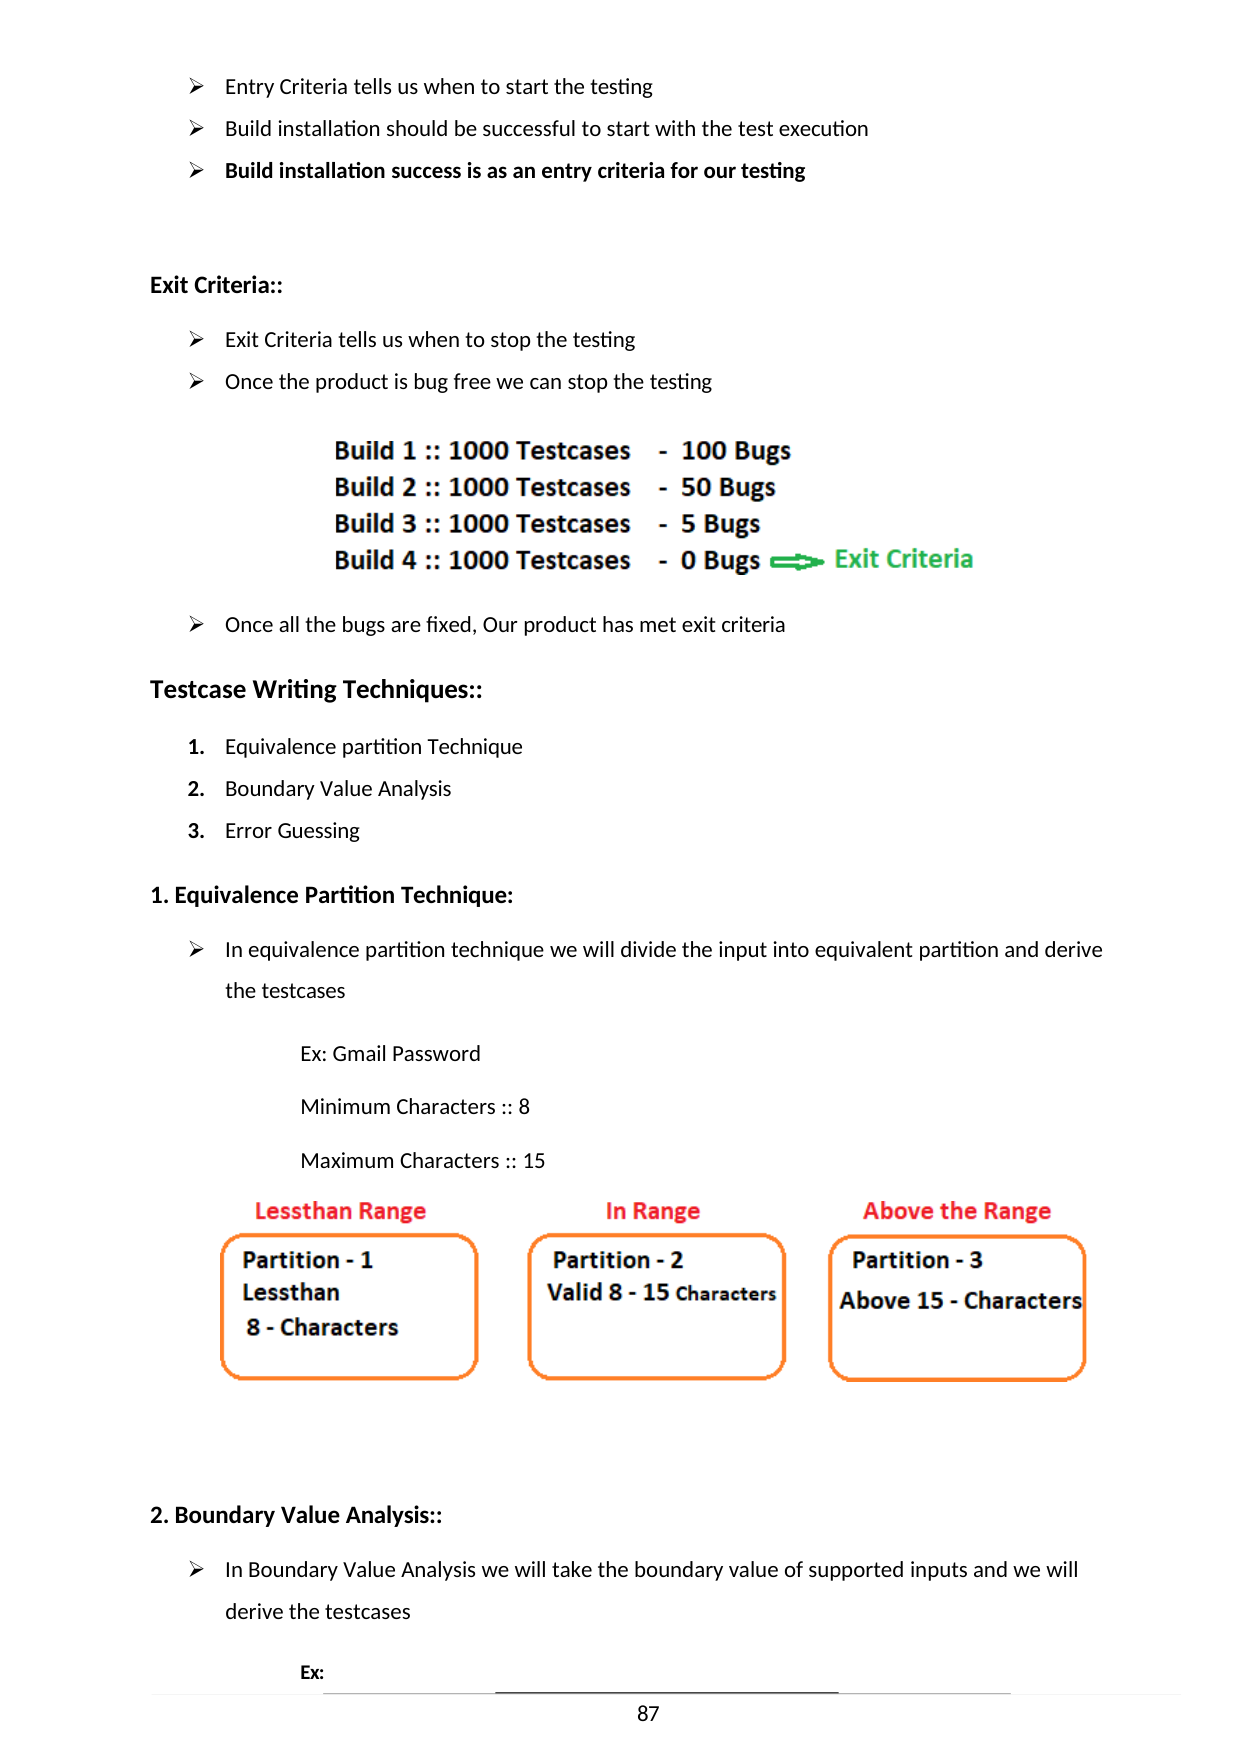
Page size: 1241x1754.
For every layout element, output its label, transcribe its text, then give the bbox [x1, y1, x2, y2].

list Once the product is bug free we can stop the testing [187, 367, 1180, 395]
list Build installation success is as an entry criteria for our testing [187, 156, 1180, 184]
list Boundary Value Analysis [187, 774, 1180, 802]
list In equivalence partition technique we will divide the input into equivalent partition and derive the testcases [187, 935, 1138, 1005]
picture [335, 441, 974, 575]
list In Boundary Value Analysis we will take the boundary value of supported inputs and we will derive the testcases [187, 1555, 1142, 1625]
list Equivalence partition Technique [187, 732, 1180, 760]
subtitle Equivalence Partition Technique: [150, 879, 1180, 909]
list Entry Criteria tells us when to start the testing [187, 72, 1180, 100]
list Exit Criteria tells us when to stop the testing [187, 325, 1180, 353]
text Ex: Gmail Password Minimum Characters :: 8 Maximum Characters :: 15 [300, 1039, 569, 1174]
list Build installation should be successful to start with the test execution [187, 114, 1180, 142]
picture [220, 1201, 1087, 1382]
subtitle Boundary Value Analysis:: [150, 1499, 1180, 1529]
picture [151, 1690, 1182, 1698]
list Once all the bugs are fixed, Our product has met exit criteria [187, 610, 1180, 638]
subtitle Exit Criteria:: [150, 269, 1180, 300]
text Ex: [300, 1659, 1180, 1684]
list Error Guessing [187, 816, 1180, 844]
subtitle Testcase Writing Techniques:: [150, 672, 1180, 706]
